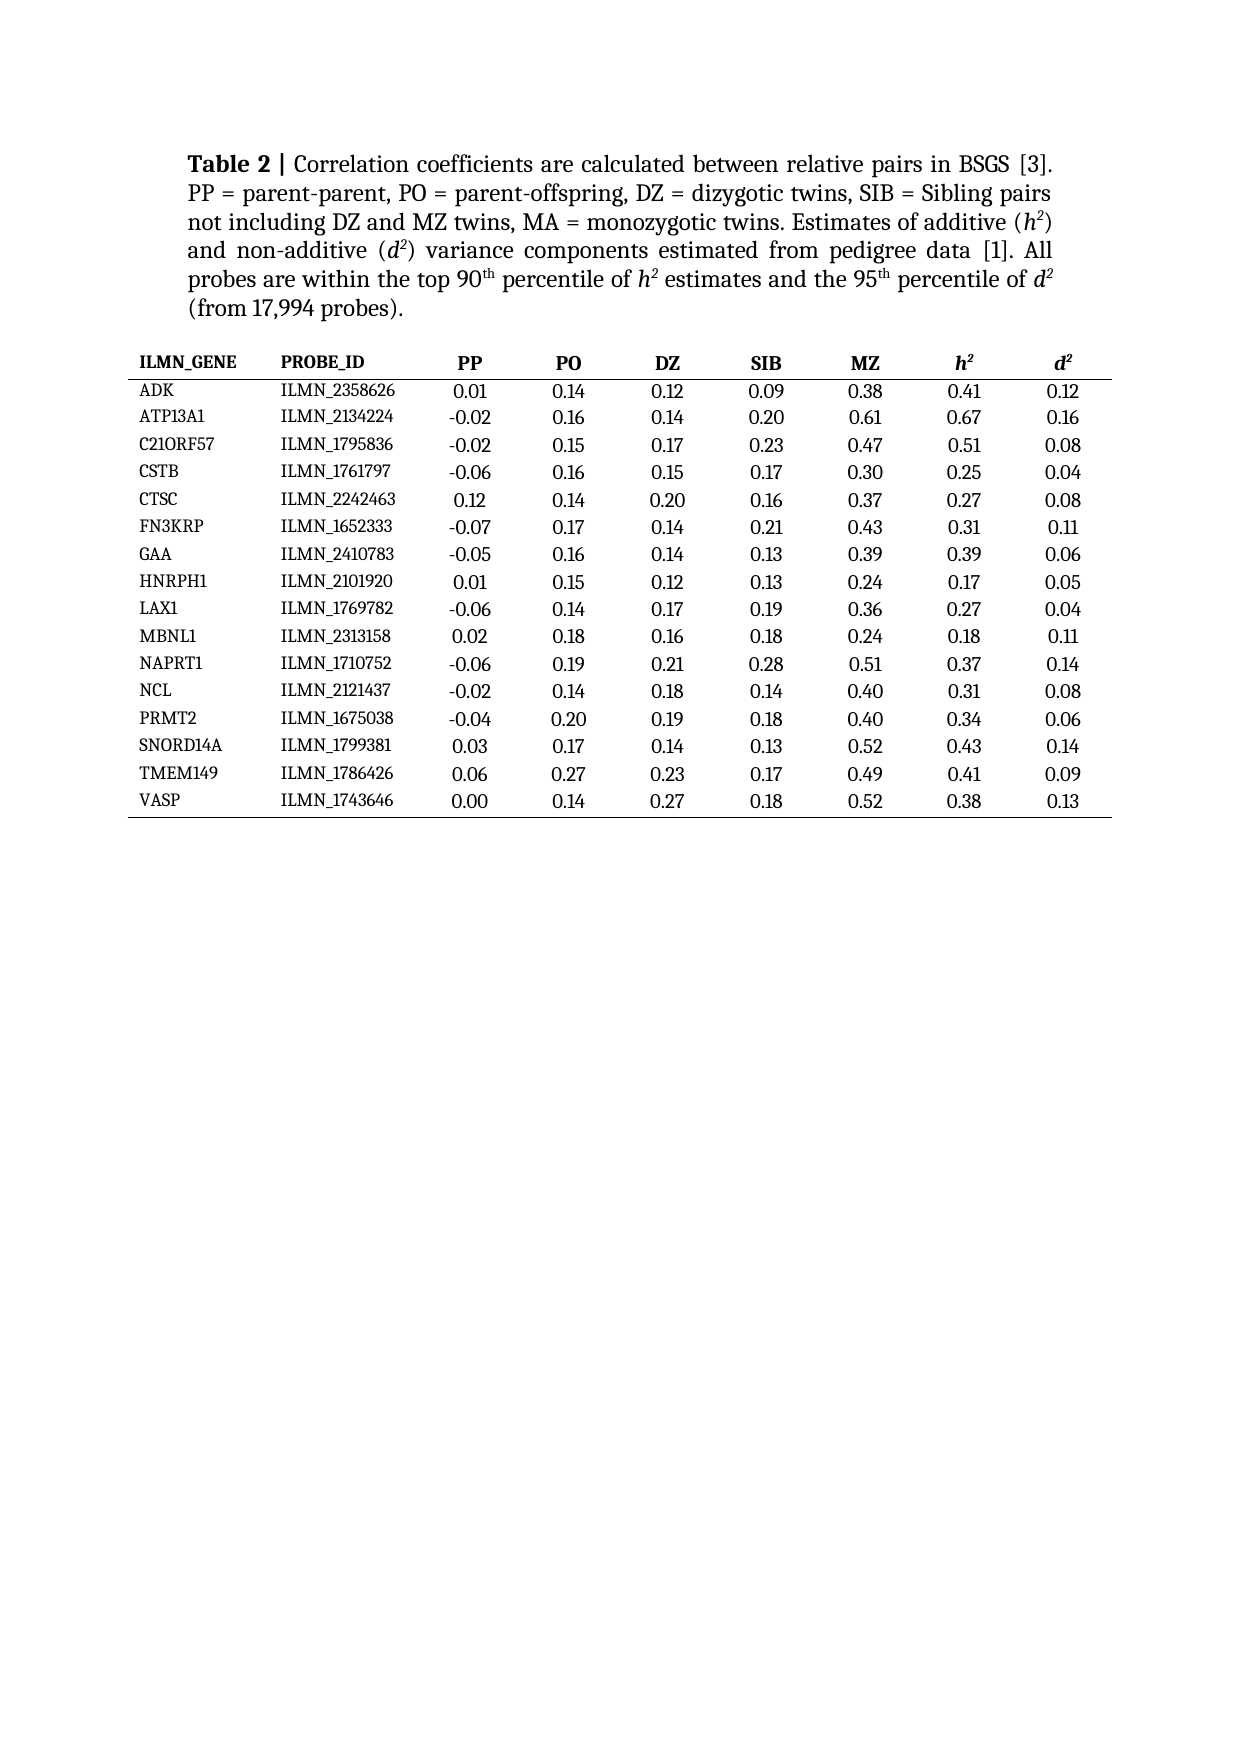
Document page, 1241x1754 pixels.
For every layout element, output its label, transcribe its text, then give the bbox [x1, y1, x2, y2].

table_cell 0.14 [1014, 735, 1112, 762]
table_cell CSTB [128, 461, 269, 488]
table_cell 0.51 [816, 653, 914, 680]
table_cell ILMN_2358626 [269, 380, 420, 406]
table_cell 0.16 [1014, 406, 1112, 433]
table_cell TMEM149 [128, 762, 269, 789]
table_cell 0.09 [1014, 762, 1112, 789]
table_cell 0.36 [816, 598, 914, 625]
table_cell 0.31 [915, 516, 1013, 543]
table_header SIB [717, 351, 816, 379]
table_cell -0.02 [420, 406, 519, 433]
table_cell 0.14 [618, 735, 717, 762]
table_cell 0.14 [519, 380, 618, 406]
table_cell 0.14 [618, 543, 717, 570]
table_cell 0.13 [717, 570, 816, 598]
table_cell 0.67 [915, 406, 1013, 433]
table_cell 0.18 [618, 680, 717, 707]
table_cell 0.37 [915, 653, 1013, 680]
table_cell 0.17 [519, 516, 618, 543]
table_cell GAA [128, 543, 269, 570]
table_cell ILMN_1769782 [269, 598, 420, 625]
table_cell 0.39 [915, 543, 1013, 570]
table_cell 0.11 [1014, 625, 1112, 653]
table_cell 0.01 [420, 380, 519, 406]
table_cell 0.38 [915, 790, 1013, 817]
table_cell ILMN_1675038 [269, 708, 420, 735]
table_cell 0.17 [915, 570, 1013, 598]
table_cell NCL [128, 680, 269, 707]
table_cell ILMN_2121437 [269, 680, 420, 707]
table_cell -0.05 [420, 543, 519, 570]
table_cell 0.18 [717, 790, 816, 817]
table_cell 0.43 [816, 516, 914, 543]
table_cell 0.16 [519, 406, 618, 433]
table_cell ILMN_2101920 [269, 570, 420, 598]
table_cell 0.08 [1014, 434, 1112, 461]
table_header DZ [618, 351, 717, 379]
table_cell 0.24 [816, 625, 914, 653]
table_cell 0.04 [1014, 598, 1112, 625]
table_cell PRMT2 [128, 708, 269, 735]
table_cell 0.16 [618, 625, 717, 653]
table_cell 0.23 [717, 434, 816, 461]
table_cell 0.19 [519, 653, 618, 680]
table_cell -0.02 [420, 434, 519, 461]
table_cell 0.20 [717, 406, 816, 433]
table_header PO [519, 351, 618, 379]
table_cell ATP13A1 [128, 406, 269, 433]
table_cell 0.14 [618, 406, 717, 433]
table_cell C21ORF57 [128, 434, 269, 461]
table_cell 0.14 [519, 488, 618, 516]
table_cell 0.52 [816, 790, 914, 817]
table_cell 0.19 [717, 598, 816, 625]
table_cell 0.09 [717, 380, 816, 406]
table_cell 0.49 [816, 762, 914, 789]
table_cell 0.27 [618, 790, 717, 817]
table_cell 0.15 [618, 461, 717, 488]
table_cell ILMN_1710752 [269, 653, 420, 680]
table_cell 0.06 [1014, 543, 1112, 570]
table_cell 0.05 [1014, 570, 1112, 598]
table_cell 0.17 [618, 434, 717, 461]
table_cell 0.31 [915, 680, 1013, 707]
table_cell -0.02 [420, 680, 519, 707]
table_cell 0.08 [1014, 680, 1112, 707]
table_cell ILMN_1761797 [269, 461, 420, 488]
table_cell 0.06 [420, 762, 519, 789]
table_cell -0.07 [420, 516, 519, 543]
table_cell LAX1 [128, 598, 269, 625]
table_cell 0.27 [915, 488, 1013, 516]
table_cell ILMN_2410783 [269, 543, 420, 570]
table_header d2 [1014, 351, 1112, 379]
table_cell 0.24 [816, 570, 914, 598]
table_cell 0.12 [618, 380, 717, 406]
table_cell ILMN_2313158 [269, 625, 420, 653]
table_cell ILMN_2134224 [269, 406, 420, 433]
table_cell 0.13 [1014, 790, 1112, 817]
table_cell MBNL1 [128, 625, 269, 653]
table_cell 0.21 [717, 516, 816, 543]
table_cell 0.18 [519, 625, 618, 653]
table_cell 0.17 [618, 598, 717, 625]
table_cell 0.08 [1014, 488, 1112, 516]
table_cell 0.01 [420, 570, 519, 598]
table_cell 0.13 [717, 543, 816, 570]
table_cell 0.16 [519, 461, 618, 488]
table_header PP [420, 351, 519, 379]
table_cell 0.16 [519, 543, 618, 570]
table_cell CTSC [128, 488, 269, 516]
table_cell 0.00 [420, 790, 519, 817]
table_cell 0.14 [519, 790, 618, 817]
table_cell 0.21 [618, 653, 717, 680]
table_cell 0.25 [915, 461, 1013, 488]
table_cell ILMN_1799381 [269, 735, 420, 762]
table_cell 0.15 [519, 434, 618, 461]
table_cell 0.52 [816, 735, 914, 762]
table_cell 0.12 [1014, 380, 1112, 406]
table_cell 0.61 [816, 406, 914, 433]
table_cell 0.12 [420, 488, 519, 516]
table_cell 0.41 [915, 380, 1013, 406]
table_cell 0.43 [915, 735, 1013, 762]
table_cell SNORD14A [128, 735, 269, 762]
table_cell 0.14 [717, 680, 816, 707]
table_cell 0.02 [420, 625, 519, 653]
table_cell 0.39 [816, 543, 914, 570]
table_cell ADK [128, 380, 269, 406]
table_cell 0.38 [816, 380, 914, 406]
table_cell HNRPH1 [128, 570, 269, 598]
table_cell 0.40 [816, 680, 914, 707]
table_cell 0.20 [519, 708, 618, 735]
table_cell 0.04 [1014, 461, 1112, 488]
table_cell 0.11 [1014, 516, 1112, 543]
table_cell 0.34 [915, 708, 1013, 735]
table_cell NAPRT1 [128, 653, 269, 680]
table_cell FN3KRP [128, 516, 269, 543]
table_cell 0.27 [519, 762, 618, 789]
table_cell 0.30 [816, 461, 914, 488]
table_cell 0.16 [717, 488, 816, 516]
table_cell 0.17 [519, 735, 618, 762]
table_cell 0.51 [915, 434, 1013, 461]
table_cell ILMN_1652333 [269, 516, 420, 543]
table_cell 0.06 [1014, 708, 1112, 735]
table_cell 0.03 [420, 735, 519, 762]
table_cell 0.12 [618, 570, 717, 598]
table_header MZ [816, 351, 914, 379]
table_cell ILMN_1743646 [269, 790, 420, 817]
table_cell 0.14 [519, 680, 618, 707]
table_cell ILMN_1786426 [269, 762, 420, 789]
table_header PROBE_ID [269, 351, 420, 379]
text Table 2 | Correlation coefficients are calculated between relative pairs in BSGS [3]. PP = parent-parent, PO = parent-offspring, DZ = dizygotic twins, SIB = Sibling pairs not including DZ and MZ twins, MA = monozygotic twins. Estimates of additive (h2) and non-additive (d2) variance components estimated from pedigree data [1]. All probes are within the top 90th percentile of h2 estimates and the 95th percentile of d2 (from 17,994 probes). [187, 150, 1053, 322]
table_cell 0.23 [618, 762, 717, 789]
table_header h2 [915, 351, 1013, 379]
table_cell ILMN_2242463 [269, 488, 420, 516]
table_cell VASP [128, 790, 269, 817]
table_cell 0.17 [717, 762, 816, 789]
table_cell 0.40 [816, 708, 914, 735]
table_cell 0.27 [915, 598, 1013, 625]
table_cell -0.06 [420, 461, 519, 488]
table_header ILMN_GENE [128, 351, 269, 379]
table_cell -0.04 [420, 708, 519, 735]
table_cell 0.47 [816, 434, 914, 461]
table_cell -0.06 [420, 598, 519, 625]
table_cell 0.37 [816, 488, 914, 516]
table_cell 0.14 [519, 598, 618, 625]
table_cell 0.13 [717, 735, 816, 762]
table_cell 0.18 [717, 708, 816, 735]
table_cell 0.18 [717, 625, 816, 653]
table_cell 0.19 [618, 708, 717, 735]
table_cell -0.06 [420, 653, 519, 680]
table_cell 0.14 [618, 516, 717, 543]
table_cell 0.20 [618, 488, 717, 516]
table_cell 0.15 [519, 570, 618, 598]
table_cell 0.14 [1014, 653, 1112, 680]
table_cell 0.18 [915, 625, 1013, 653]
table_cell 0.28 [717, 653, 816, 680]
table_cell 0.41 [915, 762, 1013, 789]
table_cell 0.17 [717, 461, 816, 488]
table_cell ILMN_1795836 [269, 434, 420, 461]
